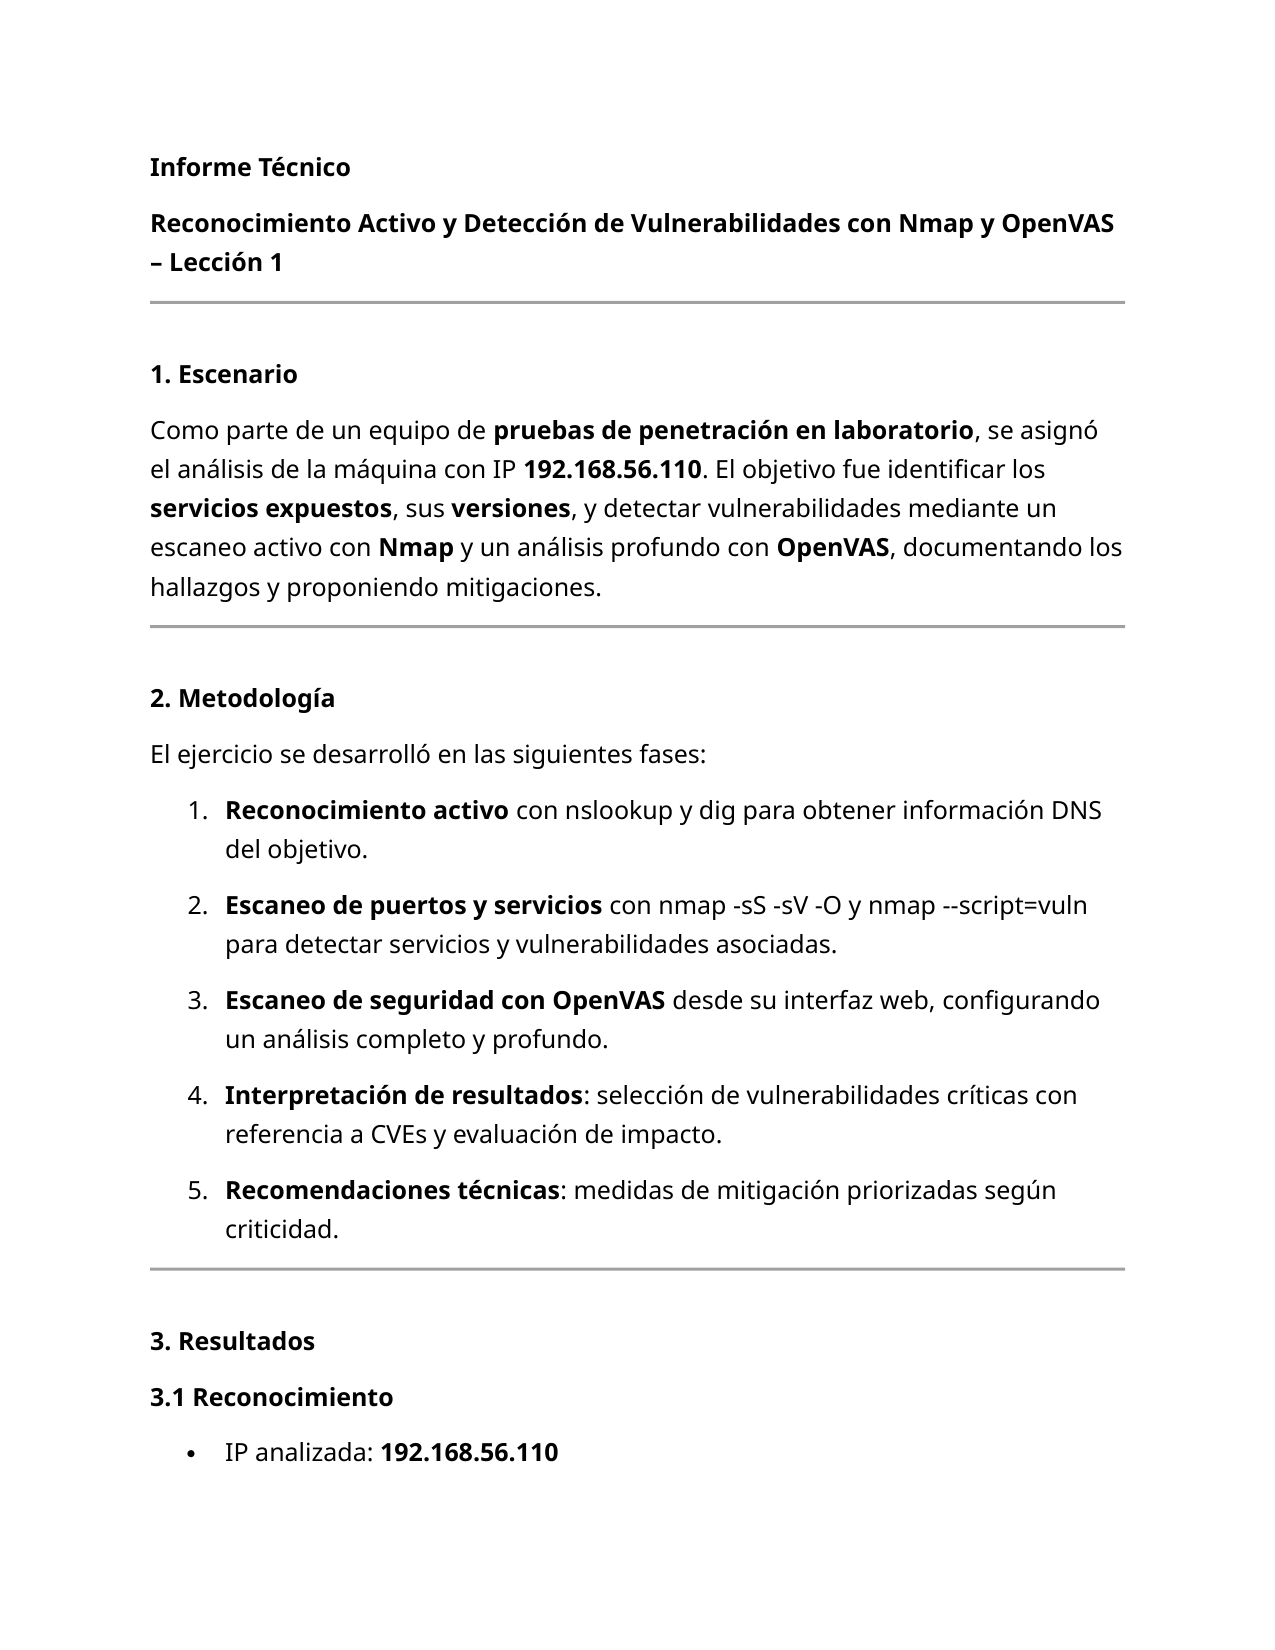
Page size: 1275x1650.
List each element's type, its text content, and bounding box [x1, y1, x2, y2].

text Reconocimiento Activo y Detección de Vulnerabilidades con Nmap y OpenVAS – Lección 1 [150, 206, 1125, 279]
list Escaneo de seguridad con OpenVAS desde su interfaz web, configurando un análisis completo y profundo. [187, 982, 1125, 1056]
list Interpretación de resultados: selección de vulnerabilidades críticas con referencia a CVEs y evaluación de impacto. [187, 1077, 1125, 1151]
text 3.1 Reconocimiento [150, 1379, 1125, 1413]
list IP analizada: 192.168.56.110 [187, 1435, 1125, 1469]
text El ejercicio se desarrolló en las siguientes fases: [150, 737, 1125, 771]
text 2. Metodología [150, 681, 1125, 715]
list Recomendaciones técnicas: medidas de mitigación priorizadas según criticidad. [187, 1172, 1125, 1246]
list Escaneo de puertos y servicios con nmap -sS -sV -O y nmap --script=vuln para detectar servicios y vulnerabilidades asociadas. [187, 887, 1125, 961]
text 3. Resultados [150, 1323, 1125, 1357]
text Como parte de un equipo de pruebas de penetración en laboratorio, se asignó el análisis de la máquina con IP 192.168.56.110. El objetivo fue identificar los servicios expuestos, sus versiones, y detectar vulnerabilidades mediante un escaneo activo con Nmap y un análisis profundo con OpenVAS, documentando los hallazgos y proponiendo mitigaciones. [150, 412, 1125, 603]
list Reconocimiento activo con nslookup y dig para obtener información DNS del objetivo. [187, 792, 1125, 866]
text 1. Escenario [150, 357, 1125, 391]
text Informe Técnico [150, 150, 1125, 184]
